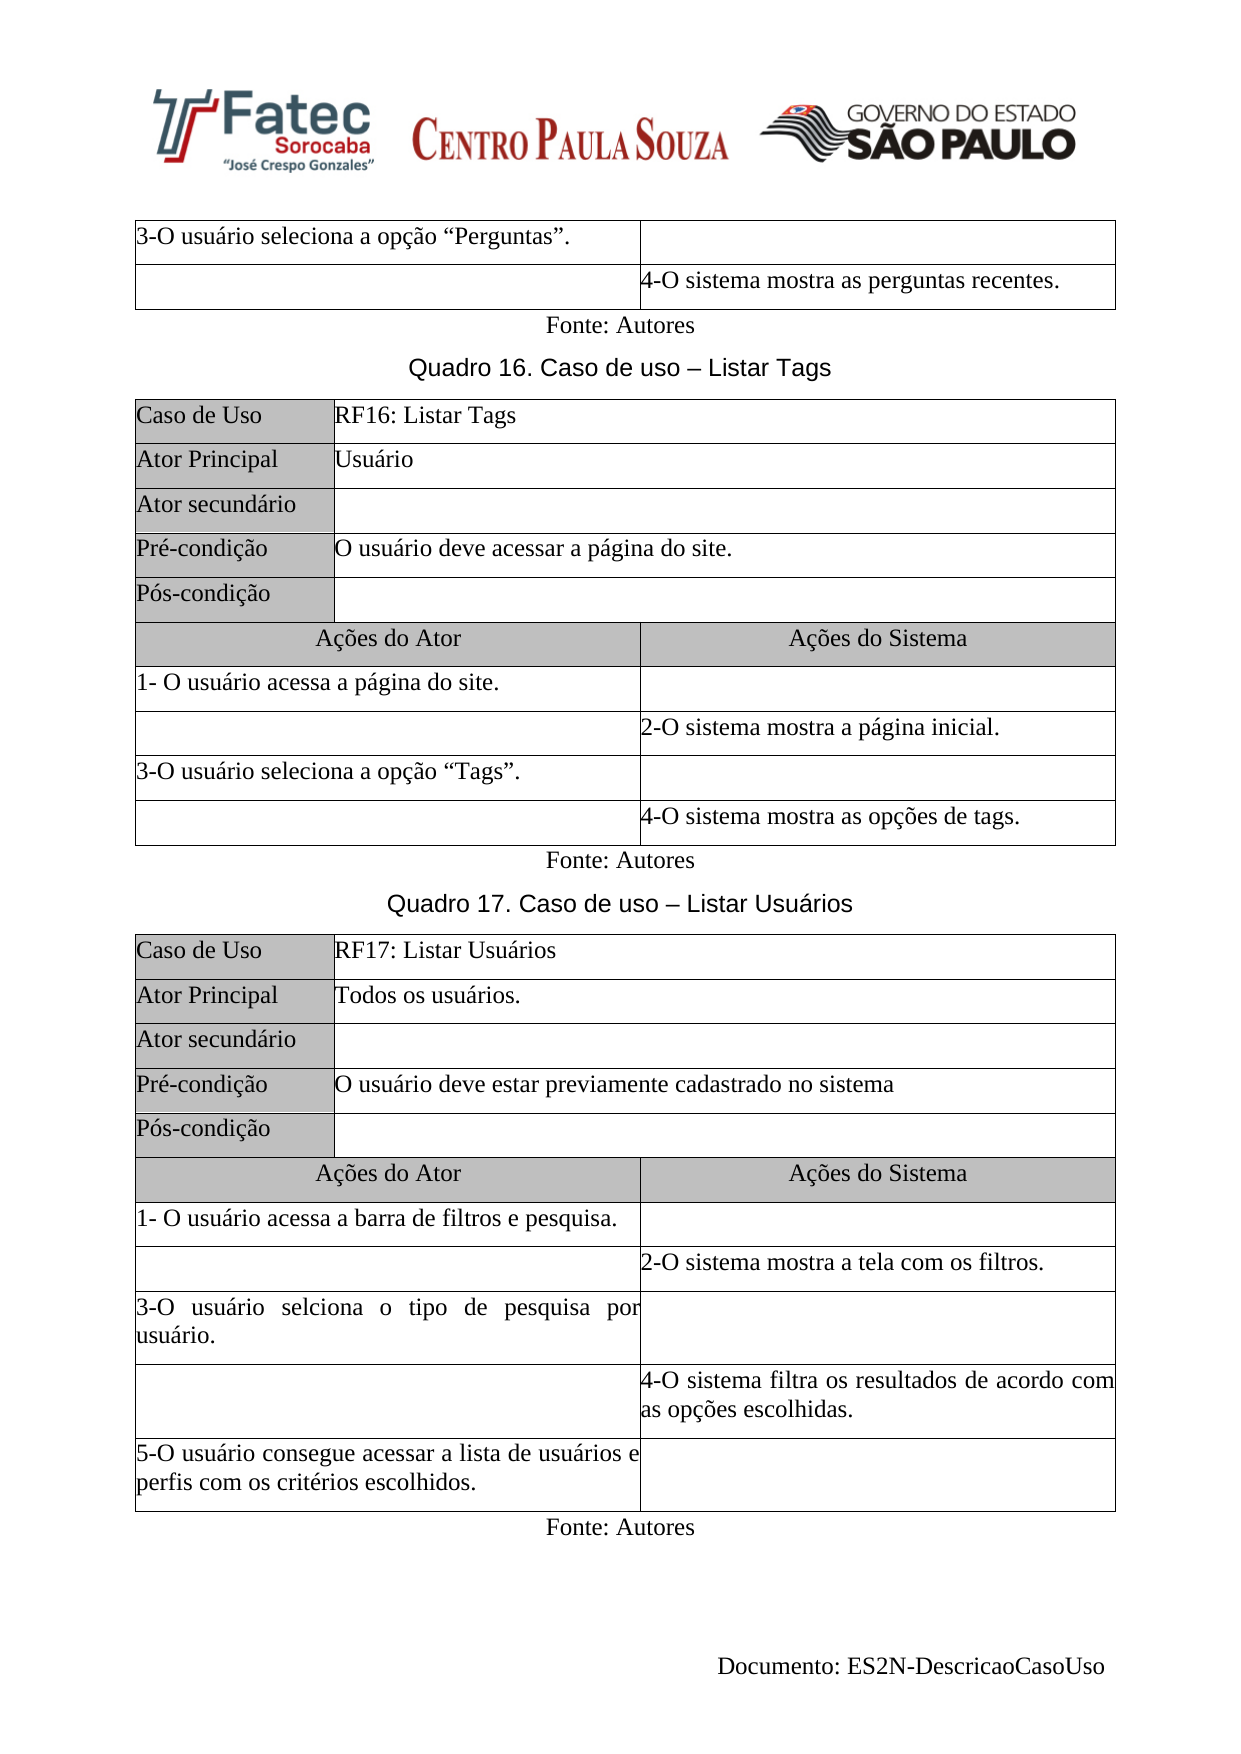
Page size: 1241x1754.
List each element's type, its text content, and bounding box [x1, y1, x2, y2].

table_header Caso de Uso [136, 400, 334, 443]
table_cell Ator secundário [136, 489, 334, 532]
table_cell 5-O usuário consegue acessar a lista de usuários e perfis com os critérios escolhidos. [136, 1439, 640, 1511]
table_cell [136, 712, 640, 755]
table_cell Ações do Sistema [641, 1158, 1115, 1202]
table_cell [641, 756, 1115, 800]
table_cell 4-O sistema filtra os resultados de acordo com as opções escolhidas. [641, 1365, 1115, 1437]
table_cell Ações do Ator [136, 1158, 640, 1202]
table_cell [136, 801, 640, 844]
table_cell Todos os usuários. [335, 980, 1115, 1023]
table_header RF16: Listar Tags [335, 400, 1115, 443]
table_cell Pré-condição [136, 1069, 334, 1112]
table_cell 3-O usuário seleciona a opção “Tags”. [136, 756, 640, 800]
table_cell Ator Principal [136, 980, 334, 1023]
table_cell [641, 1439, 1115, 1511]
table_cell [335, 1114, 1115, 1157]
text Quadro 17. Caso de uso – Listar Usuários [135, 889, 1105, 917]
table_cell 4-O sistema mostra as opções de tags. [641, 801, 1115, 844]
table_cell [641, 1203, 1115, 1246]
table_cell Pós-condição [136, 1114, 334, 1157]
text Fonte: Autores [135, 1512, 1105, 1541]
table_cell Ator Principal [136, 444, 334, 488]
table_cell Ações do Sistema [641, 623, 1115, 666]
table_cell [335, 489, 1115, 532]
table_cell [136, 1247, 640, 1291]
table_cell 1- O usuário acessa a barra de filtros e pesquisa. [136, 1203, 640, 1246]
table_cell Ações do Ator [136, 623, 640, 666]
table_cell [136, 1365, 640, 1437]
text Fonte: Autores [135, 310, 1105, 339]
text Quadro 16. Caso de uso – Listar Tags [135, 353, 1105, 382]
table_header RF17: Listar Usuários [335, 935, 1115, 979]
table_cell Pré-condição [136, 534, 334, 577]
table_cell [641, 1292, 1115, 1364]
table_cell 2-O sistema mostra a tela com os filtros. [641, 1247, 1115, 1291]
table_cell Usuário [335, 444, 1115, 488]
table_cell O usuário deve estar previamente cadastrado no sistema [335, 1069, 1115, 1112]
table_cell Pós-condição [136, 578, 334, 622]
table_cell 4-O sistema mostra as perguntas recentes. [641, 265, 1115, 309]
text Fonte: Autores [135, 846, 1105, 874]
table_cell [335, 578, 1115, 622]
table_cell [641, 221, 1115, 264]
table_cell O usuário deve acessar a página do site. [335, 534, 1115, 577]
table_cell [641, 667, 1115, 711]
table_cell [136, 265, 640, 309]
table_header Caso de Uso [136, 935, 334, 979]
table_cell Ator secundário [136, 1024, 334, 1068]
table_cell [335, 1024, 1115, 1068]
picture [135, 73, 1079, 191]
table_cell 3-O usuário selciona o tipo de pesquisa por usuário. [136, 1292, 640, 1364]
table_cell 3-O usuário seleciona a opção “Perguntas”. [136, 221, 640, 264]
table_cell 1- O usuário acessa a página do site. [136, 667, 640, 711]
table_cell 2-O sistema mostra a página inicial. [641, 712, 1115, 755]
